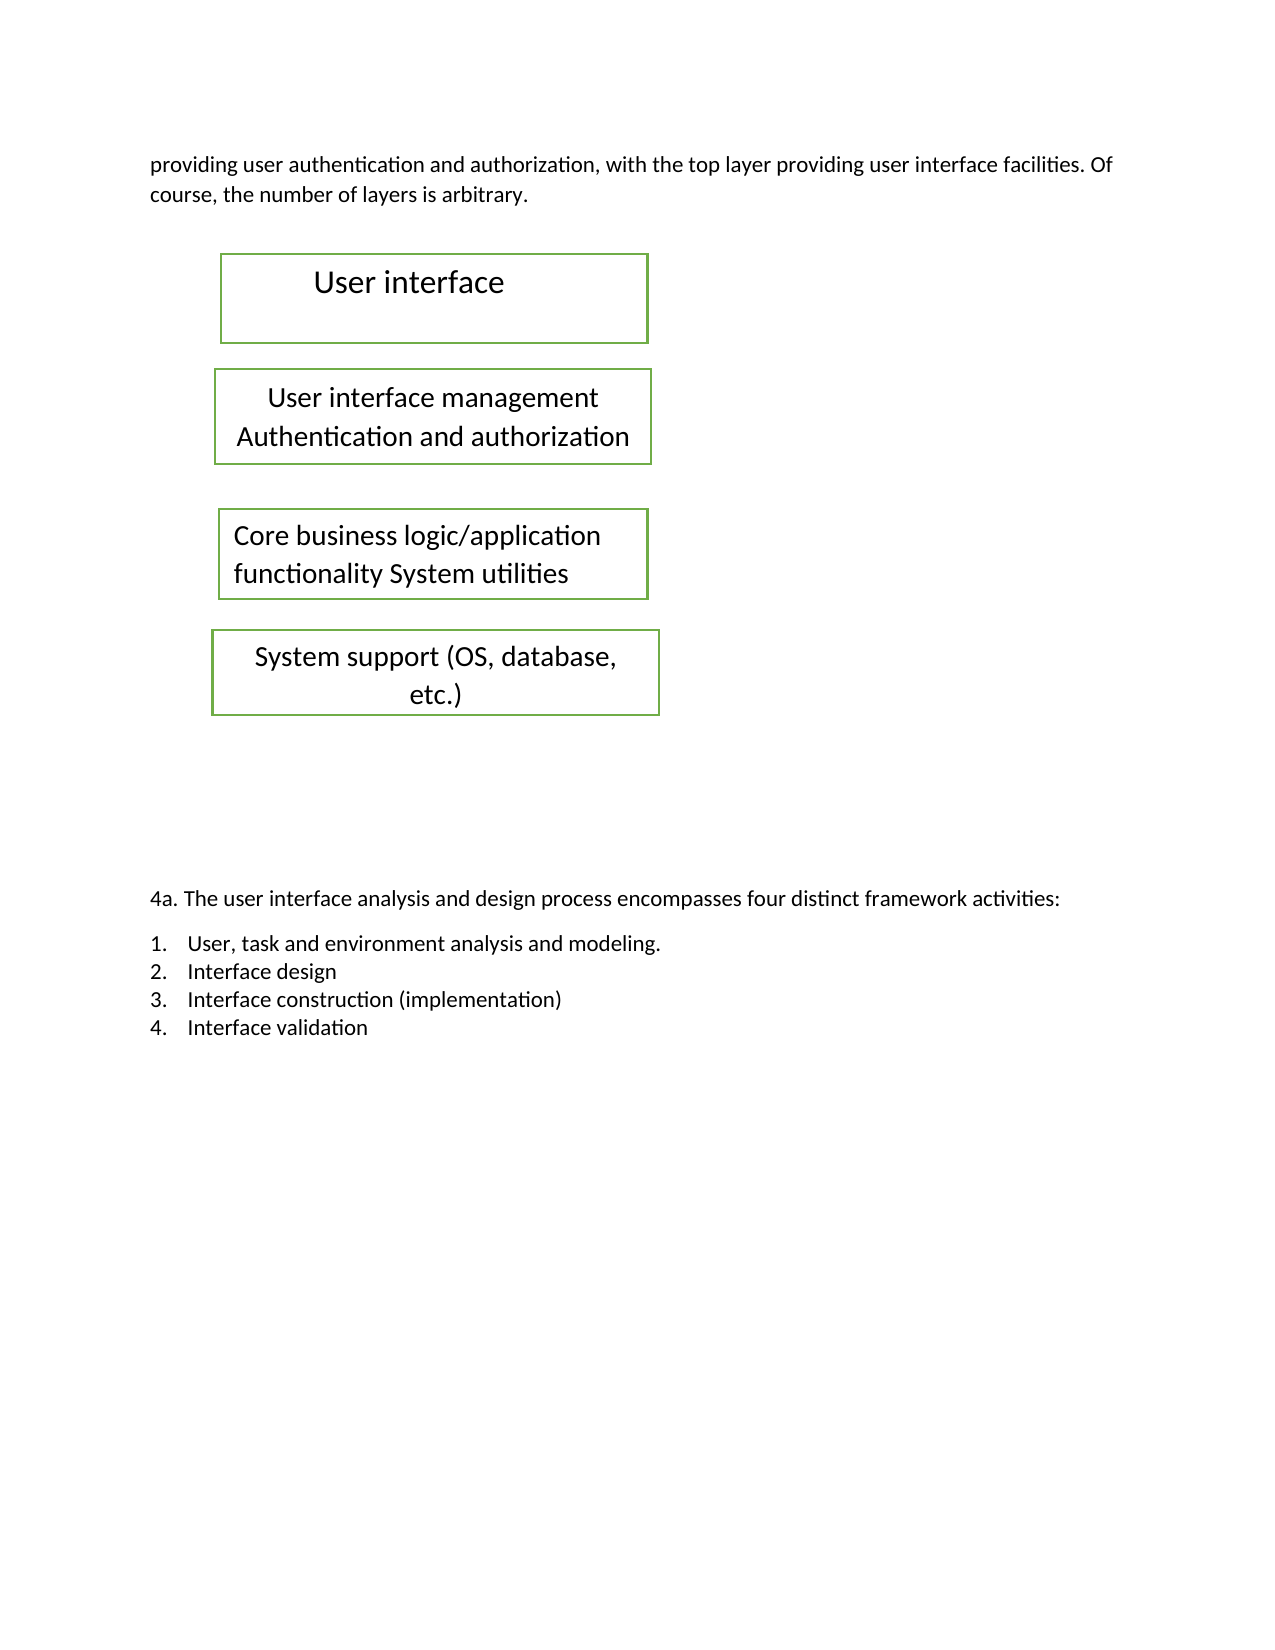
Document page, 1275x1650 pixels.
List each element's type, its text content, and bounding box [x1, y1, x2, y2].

text 4a. The user interface analysis and design process encompasses four distinct framework activities: [150, 883, 1125, 912]
list User, task and environment analysis and modeling. [150, 929, 1125, 957]
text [150, 150, 1125, 208]
list Interface validation [150, 1013, 1125, 1041]
list Interface construction (implementation) [150, 985, 1125, 1013]
list Interface design [150, 957, 1125, 985]
